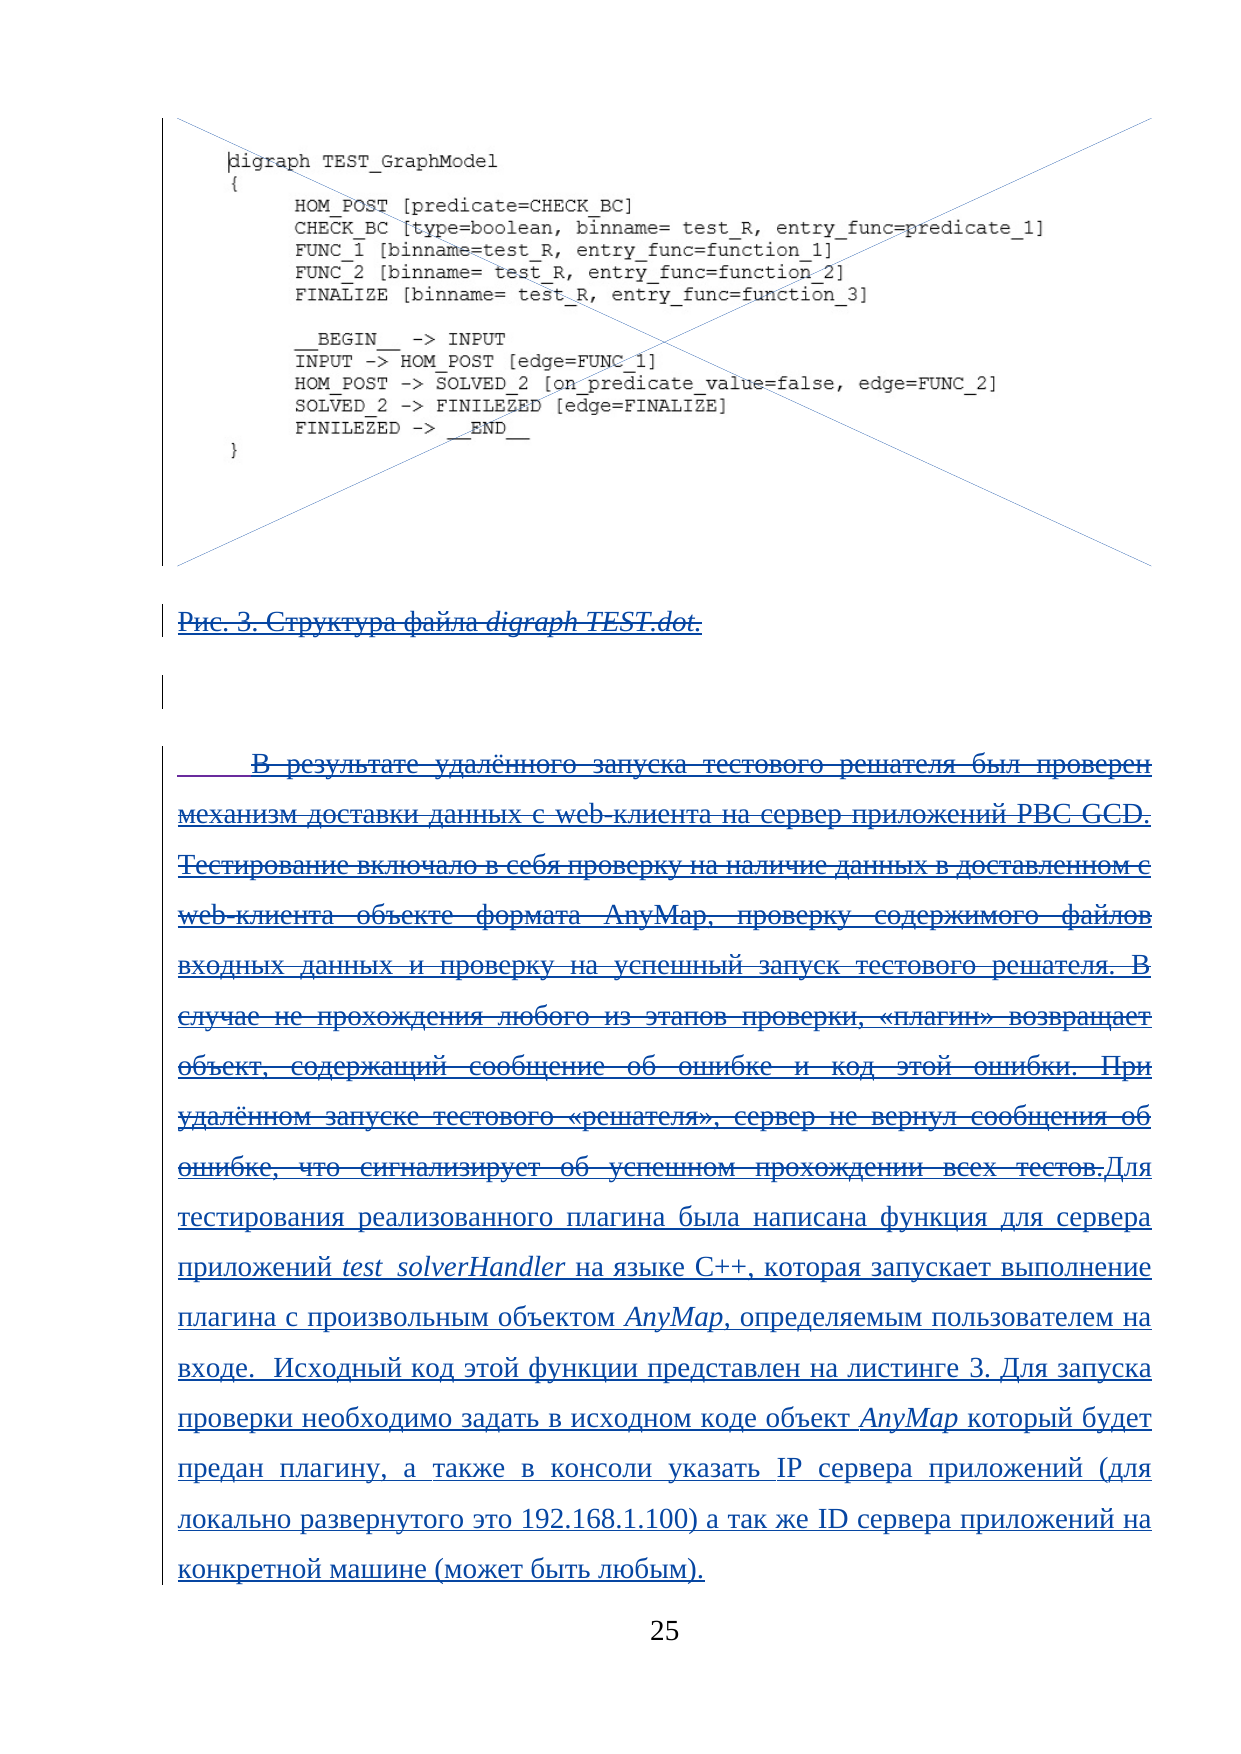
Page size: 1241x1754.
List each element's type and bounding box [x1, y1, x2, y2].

picture [177, 119, 662, 565]
picture [667, 119, 1152, 565]
picture [180, 118, 1149, 341]
picture [178, 343, 1150, 567]
